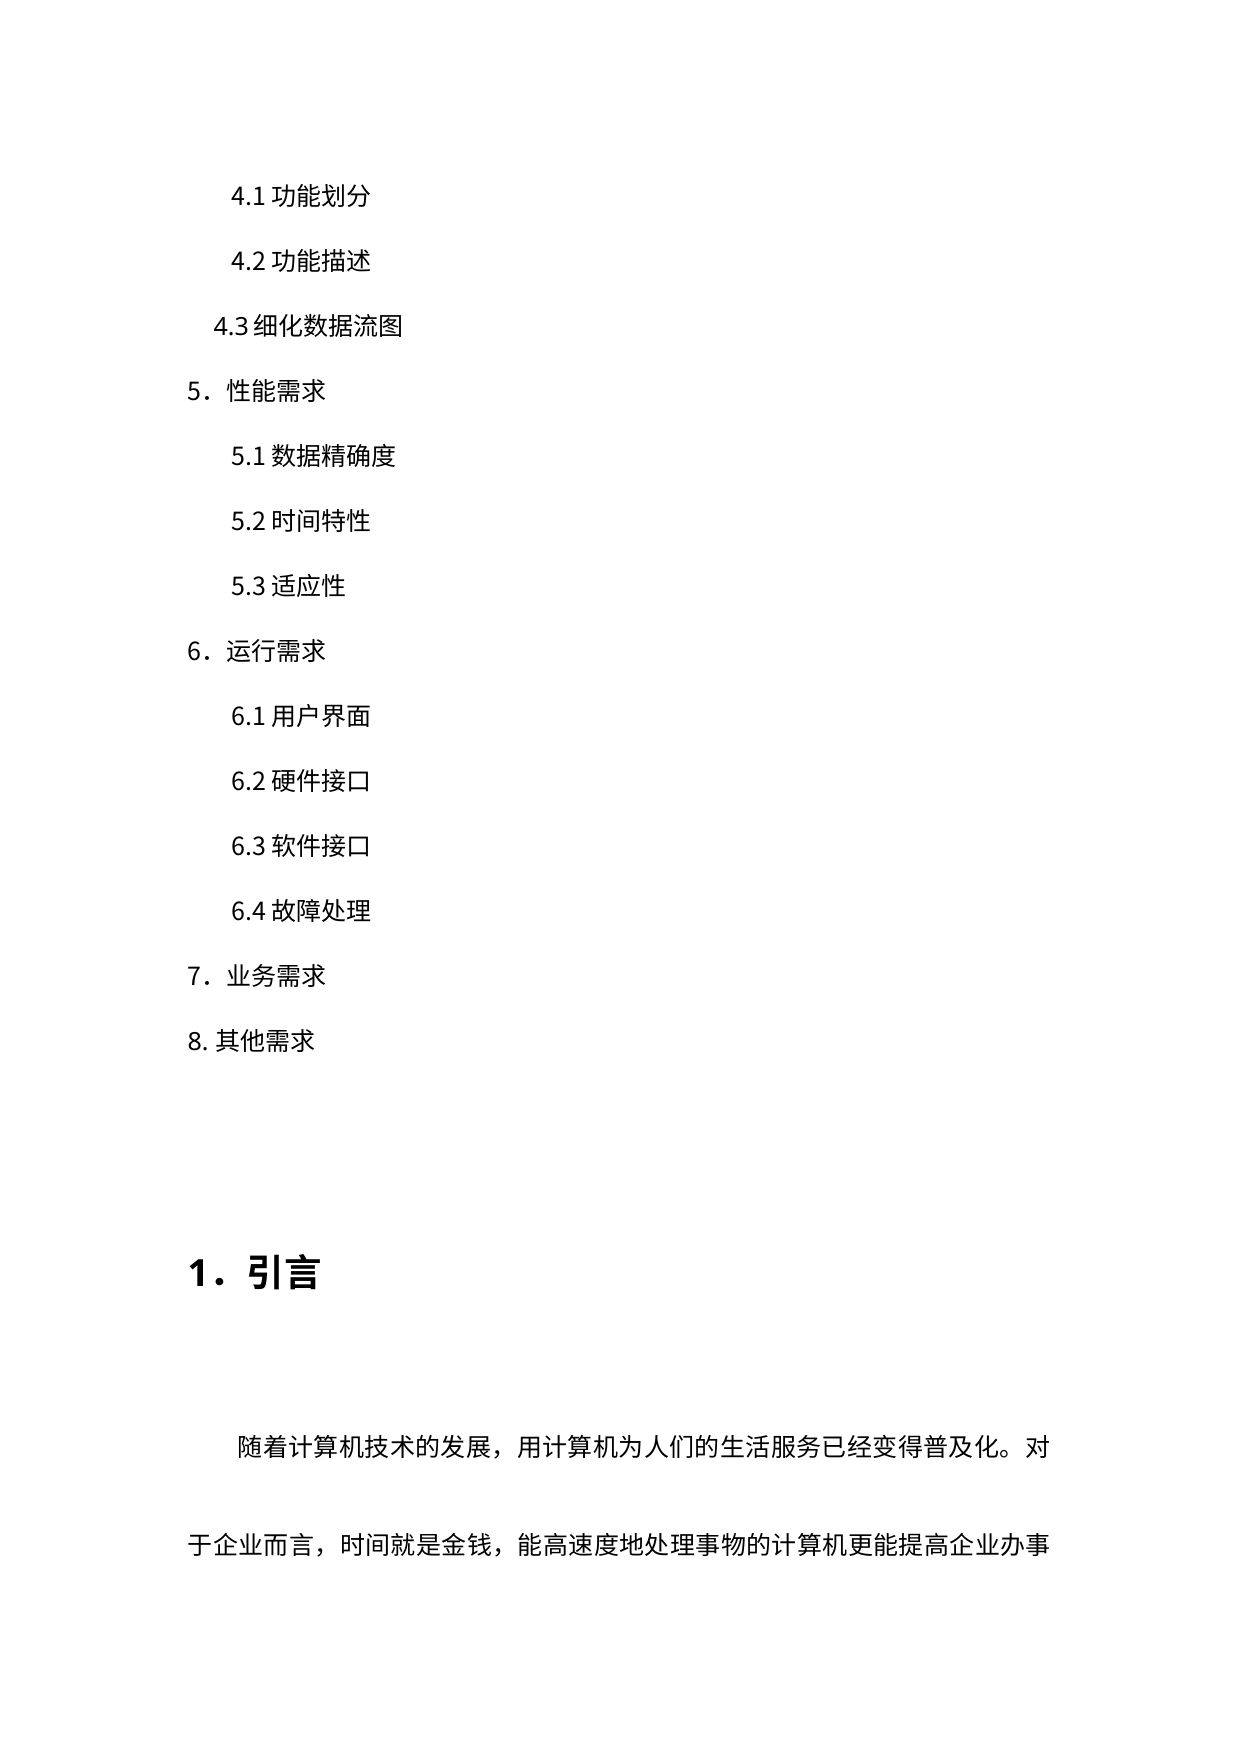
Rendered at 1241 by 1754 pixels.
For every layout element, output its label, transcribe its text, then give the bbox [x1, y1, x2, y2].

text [187, 1413, 1053, 1576]
text 6．运行需求 [187, 617, 1053, 682]
text 6.2硬件接口 [231, 747, 1053, 812]
text 4.3细化数据流图 [187, 292, 1053, 357]
subtitle 引言 [187, 1237, 1053, 1302]
text 7．业务需求 [187, 942, 1053, 1007]
text 5.3适应性 [231, 552, 1053, 617]
text 5．性能需求 [187, 357, 1053, 422]
text 5.2时间特性 [231, 487, 1053, 552]
text 6.3软件接口 [231, 812, 1053, 877]
text 6.4故障处理 [231, 877, 1053, 942]
text 5.1数据精确度 [231, 422, 1053, 487]
text 4.2功能描述 [231, 227, 1053, 292]
text 8. 其他需求 [187, 1007, 1053, 1072]
text 4.1功能划分 [231, 162, 1053, 227]
text 6.1用户界面 [231, 682, 1053, 747]
